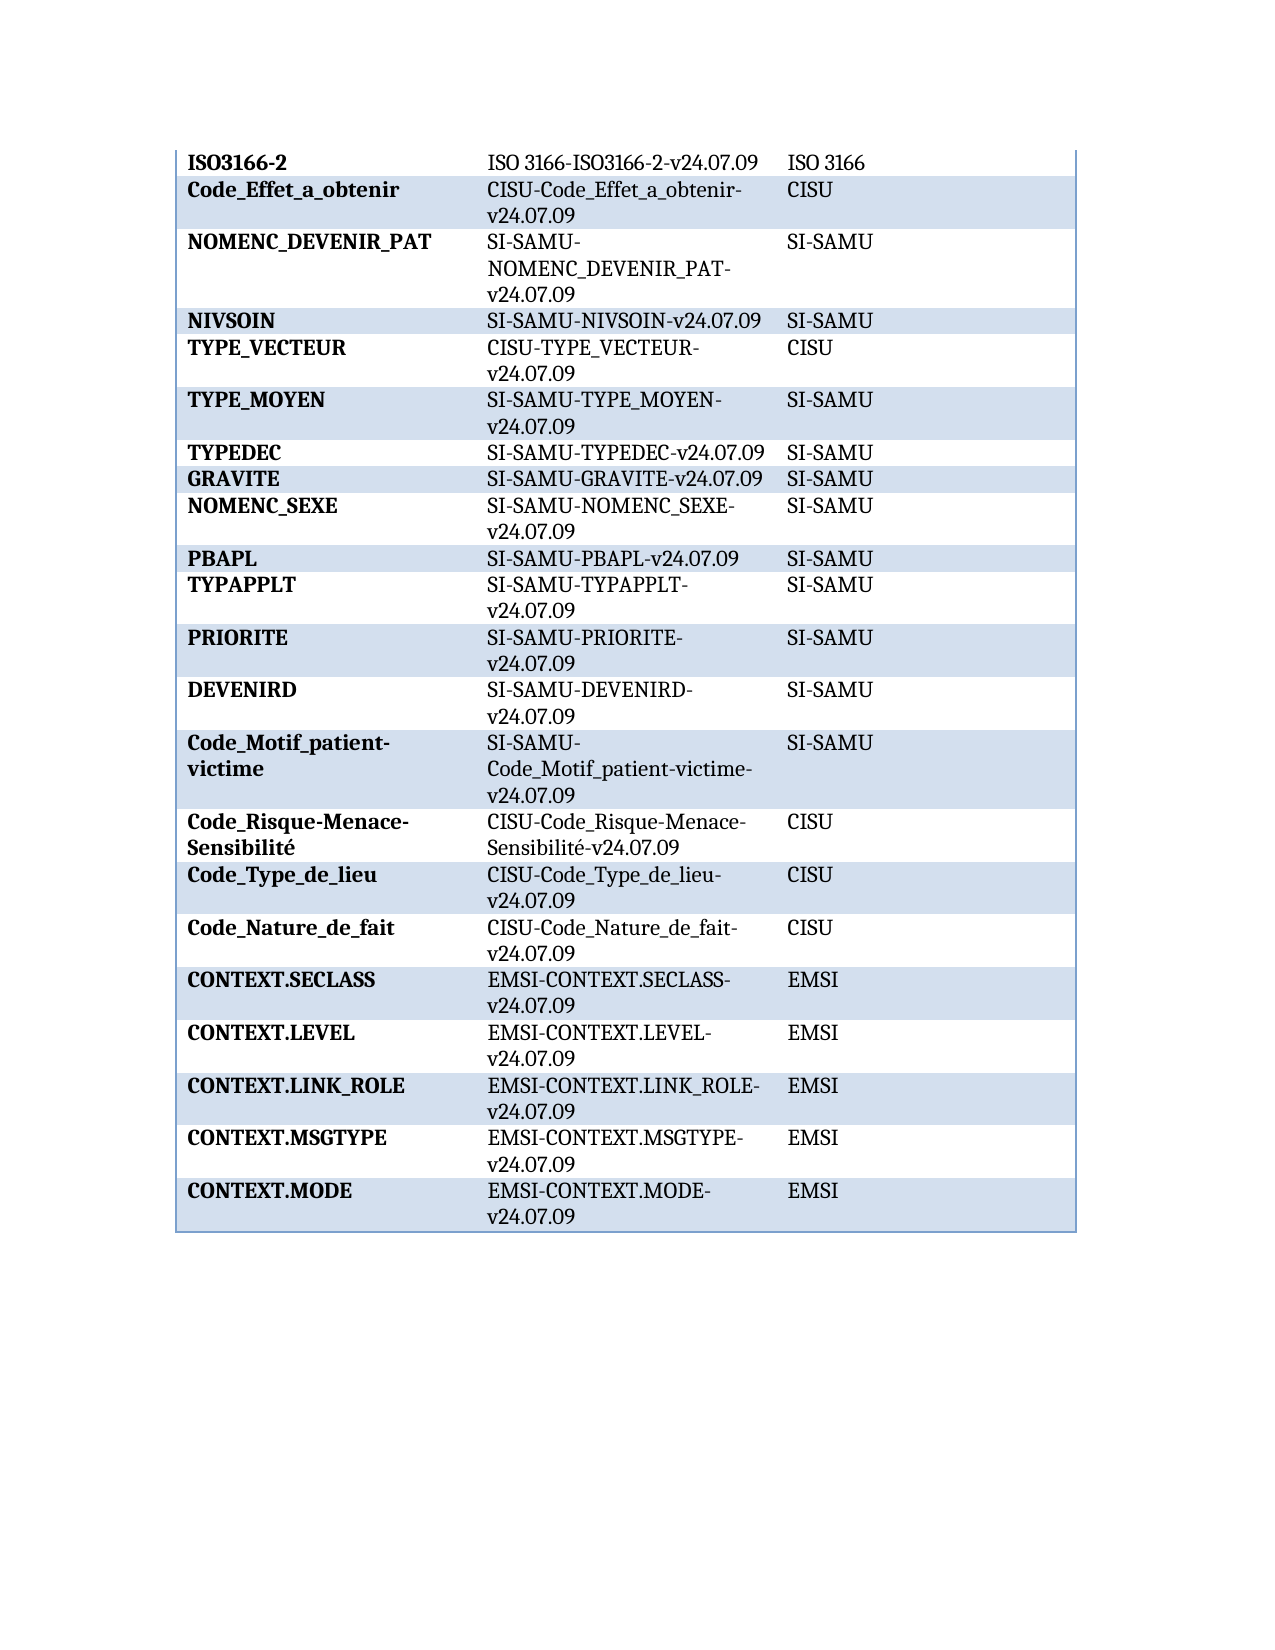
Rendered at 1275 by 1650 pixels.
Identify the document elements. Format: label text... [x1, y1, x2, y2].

table_cell Code_Nature_de_fait [177, 914, 476, 967]
table_cell SI-SAMU [776, 545, 1075, 572]
table_cell CISU-TYPE_VECTEUR-v24.07.09 [476, 335, 776, 387]
table_cell Code_Effet_a_obtenir [177, 176, 476, 229]
table_cell CONTEXT.MODE [177, 1178, 476, 1231]
table_cell NOMENC_DEVENIR_PAT [177, 229, 476, 308]
table_cell CONTEXT.LEVEL [177, 1020, 476, 1072]
table_cell Code_Type_de_lieu [177, 862, 476, 914]
table_cell ISO 3166 [776, 150, 1075, 176]
table_cell SI-SAMU-TYPAPPLT-v24.07.09 [476, 572, 776, 624]
table_cell NIVSOIN [177, 308, 476, 334]
table_cell SI-SAMU-DEVENIRD-v24.07.09 [476, 677, 776, 730]
table_cell SI-SAMU-NOMENC_SEXE-v24.07.09 [476, 493, 776, 545]
table_cell DEVENIRD [177, 677, 476, 730]
table_cell SI-SAMU [776, 572, 1075, 624]
table_cell SI-SAMU [776, 440, 1075, 466]
table_cell CISU-Code_Effet_a_obtenir-v24.07.09 [476, 176, 776, 229]
table_cell SI-SAMU-TYPEDEC-v24.07.09 [476, 440, 776, 466]
table_cell CONTEXT.SECLASS [177, 967, 476, 1020]
table_cell CISU [776, 914, 1075, 967]
table_cell EMSI [776, 1073, 1075, 1125]
table_cell CONTEXT.LINK_ROLE [177, 1073, 476, 1125]
table_cell SI-SAMU [776, 624, 1075, 677]
table_cell ISO 3166-ISO3166-2-v24.07.09 [476, 150, 776, 176]
table_cell PBAPL [177, 545, 476, 572]
table_cell EMSI-CONTEXT.LINK_ROLE-v24.07.09 [476, 1073, 776, 1125]
table_cell SI-SAMU-PBAPL-v24.07.09 [476, 545, 776, 572]
table_cell NOMENC_SEXE [177, 493, 476, 545]
table_cell TYPEDEC [177, 440, 476, 466]
table_cell EMSI-CONTEXT.LEVEL-v24.07.09 [476, 1020, 776, 1072]
table_cell CISU [776, 862, 1075, 914]
table_cell Code_Motif_patient-victime [177, 730, 476, 809]
table_cell Code_Risque-Menace-Sensibilité [177, 809, 476, 862]
table_cell SI-SAMU [776, 308, 1075, 334]
table_cell TYPAPPLT [177, 572, 476, 624]
table_cell SI-SAMU [776, 466, 1075, 493]
table_cell SI-SAMU-TYPE_MOYEN-v24.07.09 [476, 387, 776, 440]
table_cell SI-SAMU-PRIORITE-v24.07.09 [476, 624, 776, 677]
table_cell SI-SAMU [776, 229, 1075, 308]
table_cell SI-SAMU [776, 387, 1075, 440]
table_cell SI-SAMU-Code_Motif_patient-victime-v24.07.09 [476, 730, 776, 809]
table_cell SI-SAMU-NIVSOIN-v24.07.09 [476, 308, 776, 334]
table_cell EMSI-CONTEXT.MODE-v24.07.09 [476, 1178, 776, 1231]
table_cell CISU-Code_Nature_de_fait-v24.07.09 [476, 914, 776, 967]
table_cell EMSI [776, 1178, 1075, 1231]
table_cell ISO3166-2 [177, 150, 476, 176]
table_cell SI-SAMU [776, 730, 1075, 809]
table_cell CISU-Code_Type_de_lieu-v24.07.09 [476, 862, 776, 914]
table_cell CONTEXT.MSGTYPE [177, 1125, 476, 1178]
table_cell GRAVITE [177, 466, 476, 493]
table_cell SI-SAMU-NOMENC_DEVENIR_PAT-v24.07.09 [476, 229, 776, 308]
table_cell EMSI-CONTEXT.SECLASS-v24.07.09 [476, 967, 776, 1020]
table_cell CISU [776, 335, 1075, 387]
table_cell CISU-Code_Risque-Menace-Sensibilité-v24.07.09 [476, 809, 776, 862]
table_cell EMSI-CONTEXT.MSGTYPE-v24.07.09 [476, 1125, 776, 1178]
table_cell EMSI [776, 1020, 1075, 1072]
table_cell SI-SAMU [776, 677, 1075, 730]
table_cell SI-SAMU-GRAVITE-v24.07.09 [476, 466, 776, 493]
table_cell CISU [776, 809, 1075, 862]
table_cell EMSI [776, 967, 1075, 1020]
table_cell SI-SAMU [776, 493, 1075, 545]
table_cell TYPE_MOYEN [177, 387, 476, 440]
table_cell CISU [776, 176, 1075, 229]
table_cell TYPE_VECTEUR [177, 335, 476, 387]
table_cell PRIORITE [177, 624, 476, 677]
table_cell EMSI [776, 1125, 1075, 1178]
